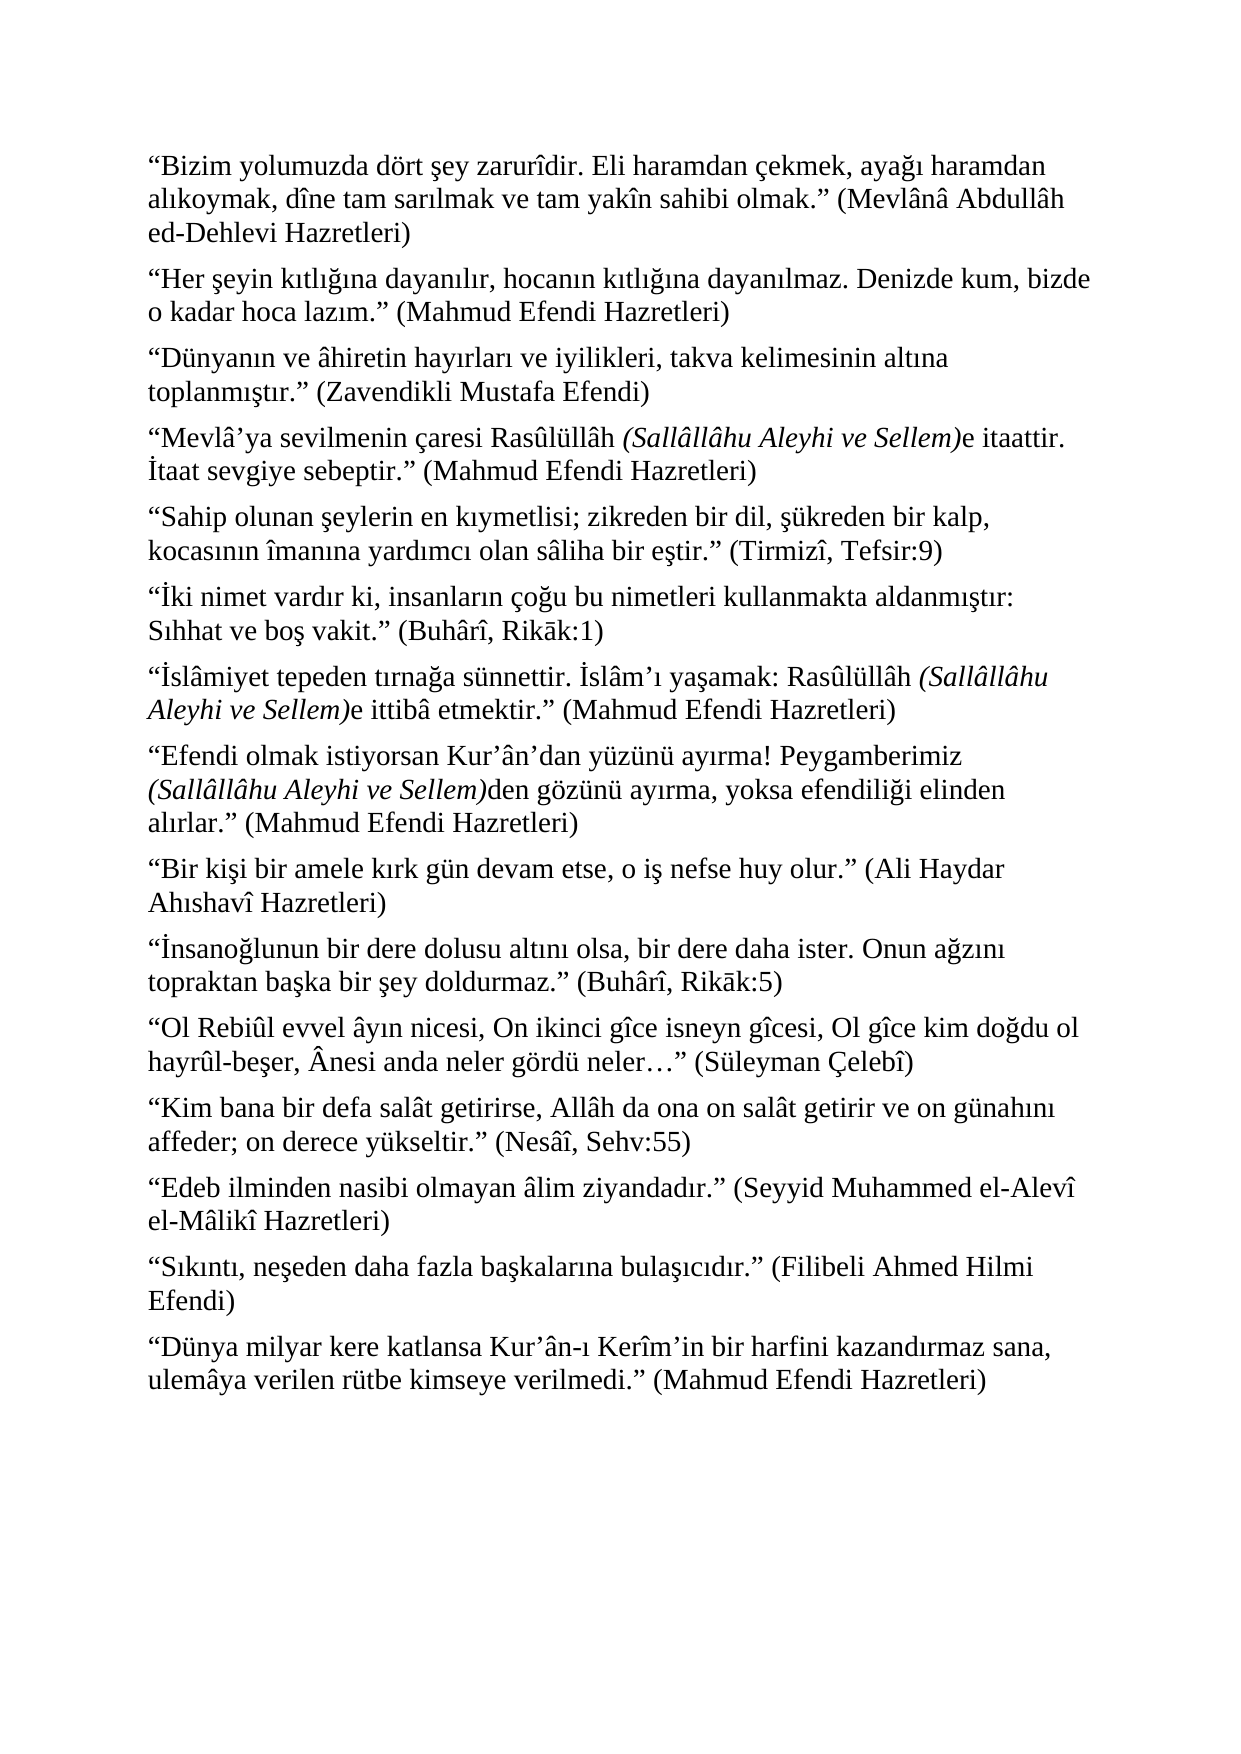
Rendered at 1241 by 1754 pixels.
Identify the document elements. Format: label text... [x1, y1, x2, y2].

text “Sıkıntı, neşeden daha fazla başkalarına bulaşıcıdır.” (Filibeli Ahmed Hilmi Efendi) [148, 1249, 1093, 1316]
text “Dünyanın ve âhiretin hayırları ve iyilikleri, takva kelimesinin altına toplanmıştır.” (Zavendikli Mustafa Efendi) [148, 340, 1093, 407]
text “İslâmiyet tepeden tırnağa sünnettir. İslâm’ı yaşamak: Rasûlüllâh (Sallâllâhu Aleyhi ve Sellem)e ittibâ etmektir.” (Mahmud Efendi Hazretleri) [148, 659, 1093, 726]
text “İki nimet vardır ki, insanların çoğu bu nimetleri kullanmakta aldanmıştır: Sıhhat ve boş vakit.” (Buhârî, Rikāk:1) [148, 579, 1093, 646]
text “Her şeyin kıtlığına dayanılır, hocanın kıtlığına dayanılmaz. Denizde kum, bizde o kadar hoca lazım.” (Mahmud Efendi Hazretleri) [148, 261, 1093, 328]
text “Bizim yolumuzda dört şey zarurîdir. Eli haramdan çekmek, ayağı haramdan alıkoymak, dîne tam sarılmak ve tam yakîn sahibi olmak.” (Mevlânâ Abdullâh ed-Dehlevi Hazretleri) [148, 148, 1093, 248]
text “Bir kişi bir amele kırk gün devam etse, o iş nefse huy olur.” (Ali Haydar Ahıshavî Hazretleri) [148, 851, 1093, 918]
text “Sahip olunan şeylerin en kıymetlisi; zikreden bir dil, şükreden bir kalp, kocasının îmanına yardımcı olan sâliha bir eştir.” (Tirmizî, Tefsir:9) [148, 499, 1093, 567]
text “Dünya milyar kere katlansa Kur’ân-ı Kerîm’in bir harfini kazandırmaz sana, ulemâya verilen rütbe kimseye verilmedi.” (Mahmud Efendi Hazretleri) [148, 1329, 1093, 1396]
text “Kim bana bir defa salât getirirse, Allâh da ona on salât getirir ve on günahını affeder; on derece yükseltir.” (Nesâî, Sehv:55) [148, 1090, 1093, 1157]
text “Mevlâ’ya sevilmenin çaresi Rasûlüllâh (Sallâllâhu Aleyhi ve Sellem)e itaattir. İtaat sevgiye sebeptir.” (Mahmud Efendi Hazretleri) [148, 420, 1093, 487]
text “Ol Rebiûl evvel âyın nicesi, On ikinci gîce isneyn gîcesi, Ol gîce kim doğdu ol hayrûl-beşer, Ânesi anda neler gördü neler…” (Süleyman Çelebî) [148, 1011, 1093, 1078]
text “İnsanoğlunun bir dere dolusu altını olsa, bir dere daha ister. Onun ağzını topraktan başka bir şey doldurmaz.” (Buhârî, Rikāk:5) [148, 931, 1093, 998]
text “Efendi olmak istiyorsan Kur’ân’dan yüzünü ayırma! Peygamberimiz (Sallâllâhu Aleyhi ve Sellem)den gözünü ayırma, yoksa efendiliği elinden alırlar.” (Mahmud Efendi Hazretleri) [148, 738, 1093, 839]
text “Edeb ilminden nasibi olmayan âlim ziyandadır.” (Seyyid Muhammed el-Alevî el-Mâlikî Hazretleri) [148, 1170, 1093, 1237]
